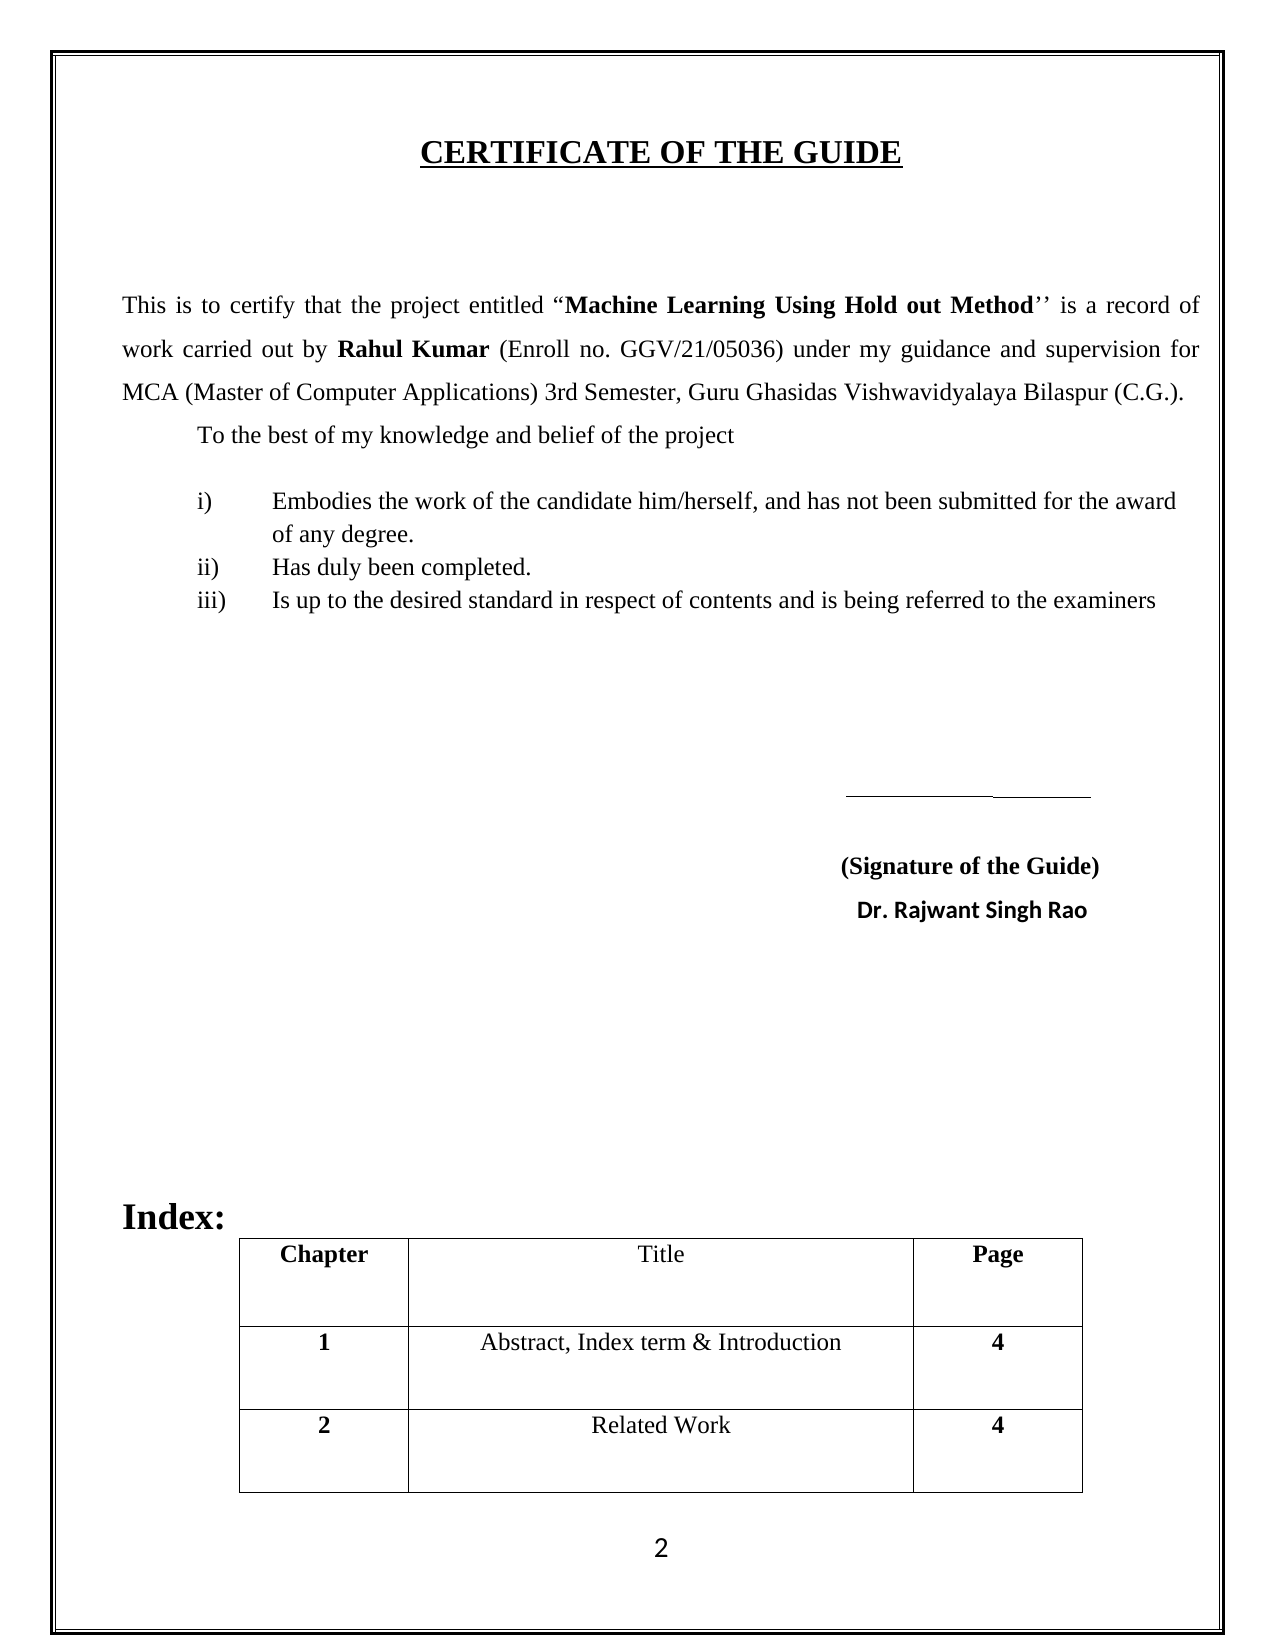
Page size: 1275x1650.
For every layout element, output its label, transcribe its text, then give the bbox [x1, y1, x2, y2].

text Index: [122, 1195, 1200, 1238]
table_header Page [914, 1239, 1082, 1326]
table_cell 1 [240, 1327, 408, 1409]
table_cell 4 [914, 1327, 1082, 1409]
table_cell 4 [914, 1410, 1082, 1492]
list ii) Has duly been completed. [197, 552, 1200, 581]
table_cell 2 [240, 1410, 408, 1492]
text (Signature of the Guide) [722, 851, 1200, 879]
text This is to certify that the project entitled “Machine Learning Using Hold out Method’’ is a record of work carried out by Rahul Kumar (Enroll no. GGV/21/05036) under my guidance and supervision for MCA (Master of Computer Applications) 3rd Semester, Guru Ghasidas Vishwavidyalaya Bilaspur (C.G.). [122, 291, 1200, 406]
table_header Title [409, 1239, 913, 1326]
text Dr. Rajwant Singh Rao [722, 894, 1200, 924]
table_cell Abstract, Index term & Introduction [409, 1327, 913, 1409]
list To the best of my knowledge and belief of the project [197, 420, 1200, 449]
list of any degree. [272, 519, 1200, 548]
table_header Chapter [240, 1239, 408, 1326]
list iii) Is up to the desired standard in respect of contents and is being referred to the examiners [197, 585, 1200, 614]
list Embodies the work of the candidate him/herself, and has not been submitted for the award [197, 486, 1200, 515]
text CERTIFICATE OF THE GUIDE [122, 132, 1200, 171]
table_cell Related Work [409, 1410, 913, 1492]
